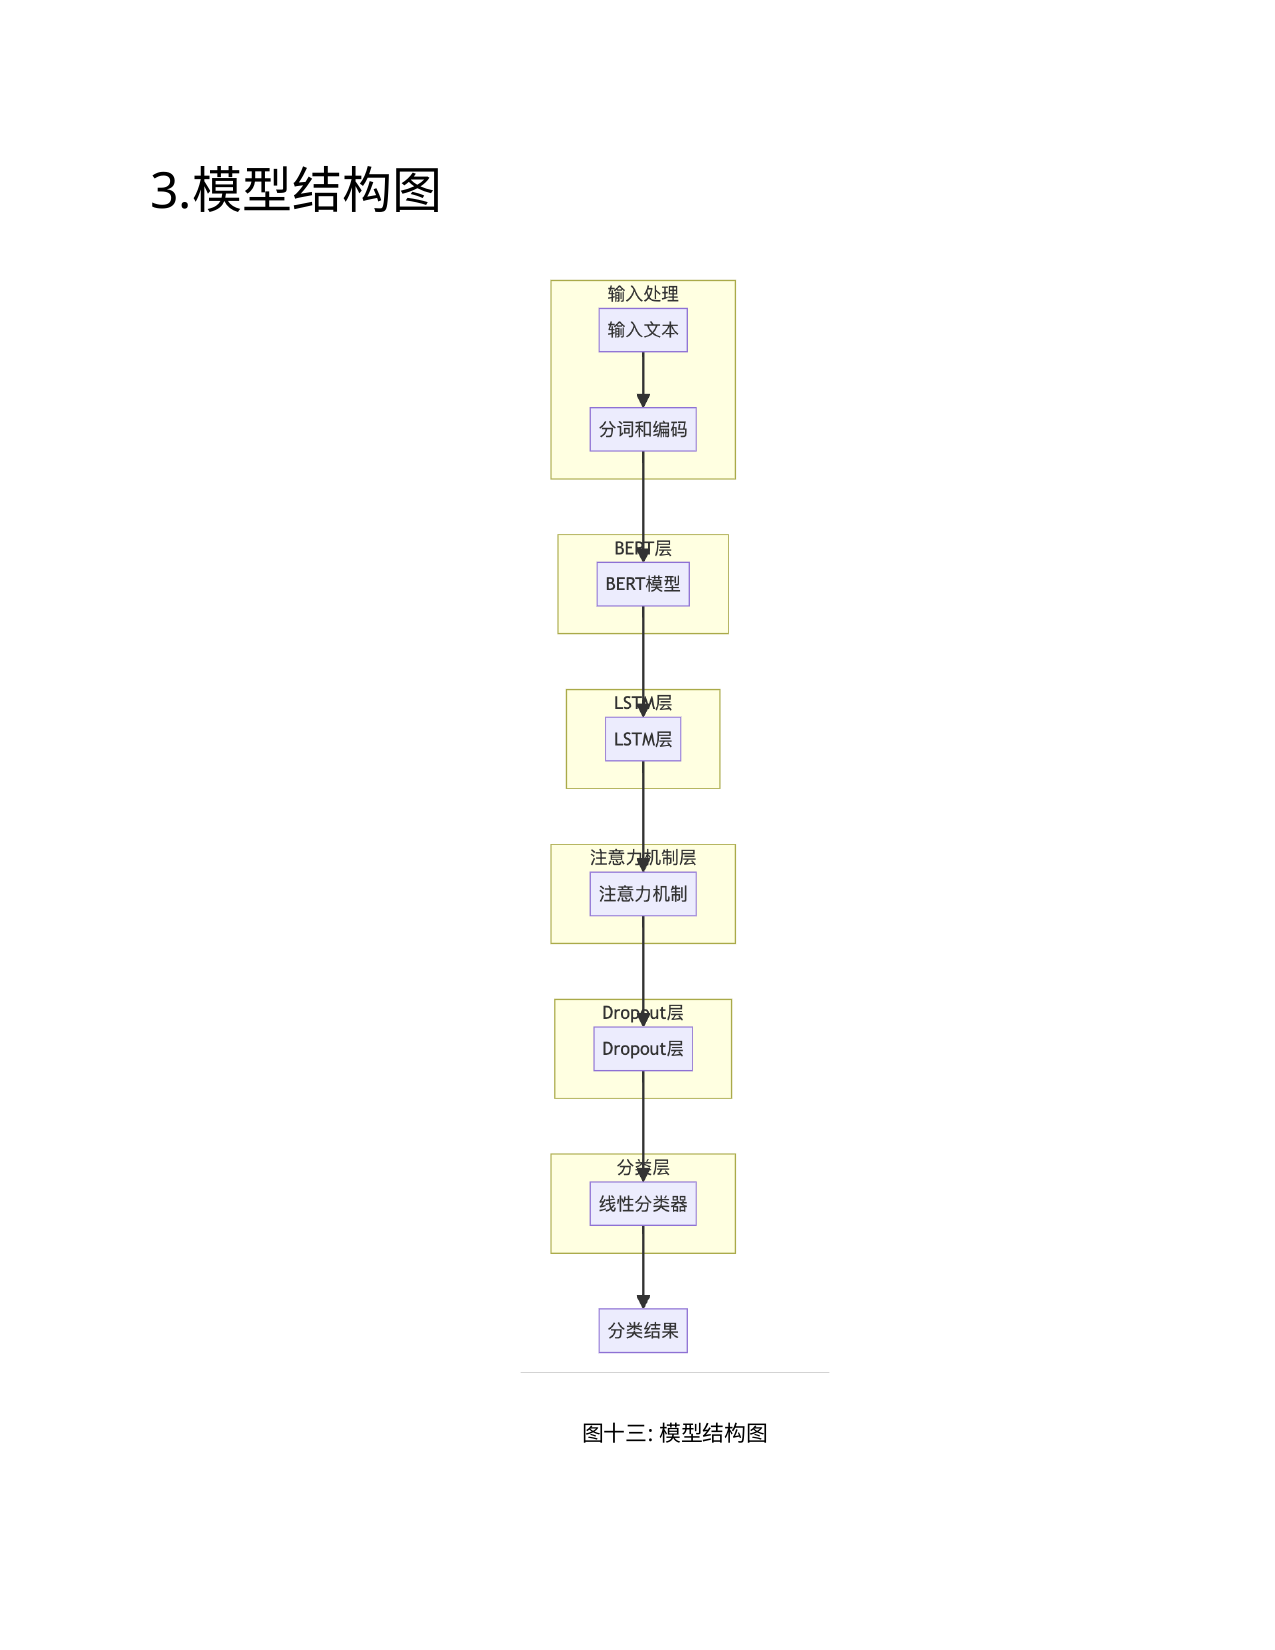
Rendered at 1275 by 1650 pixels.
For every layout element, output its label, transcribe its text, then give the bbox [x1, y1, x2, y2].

subtitle 3.模型结构图 [150, 150, 1125, 223]
picture [520, 262, 830, 1373]
text 图十三: 模型结构图 [150, 1416, 1125, 1448]
